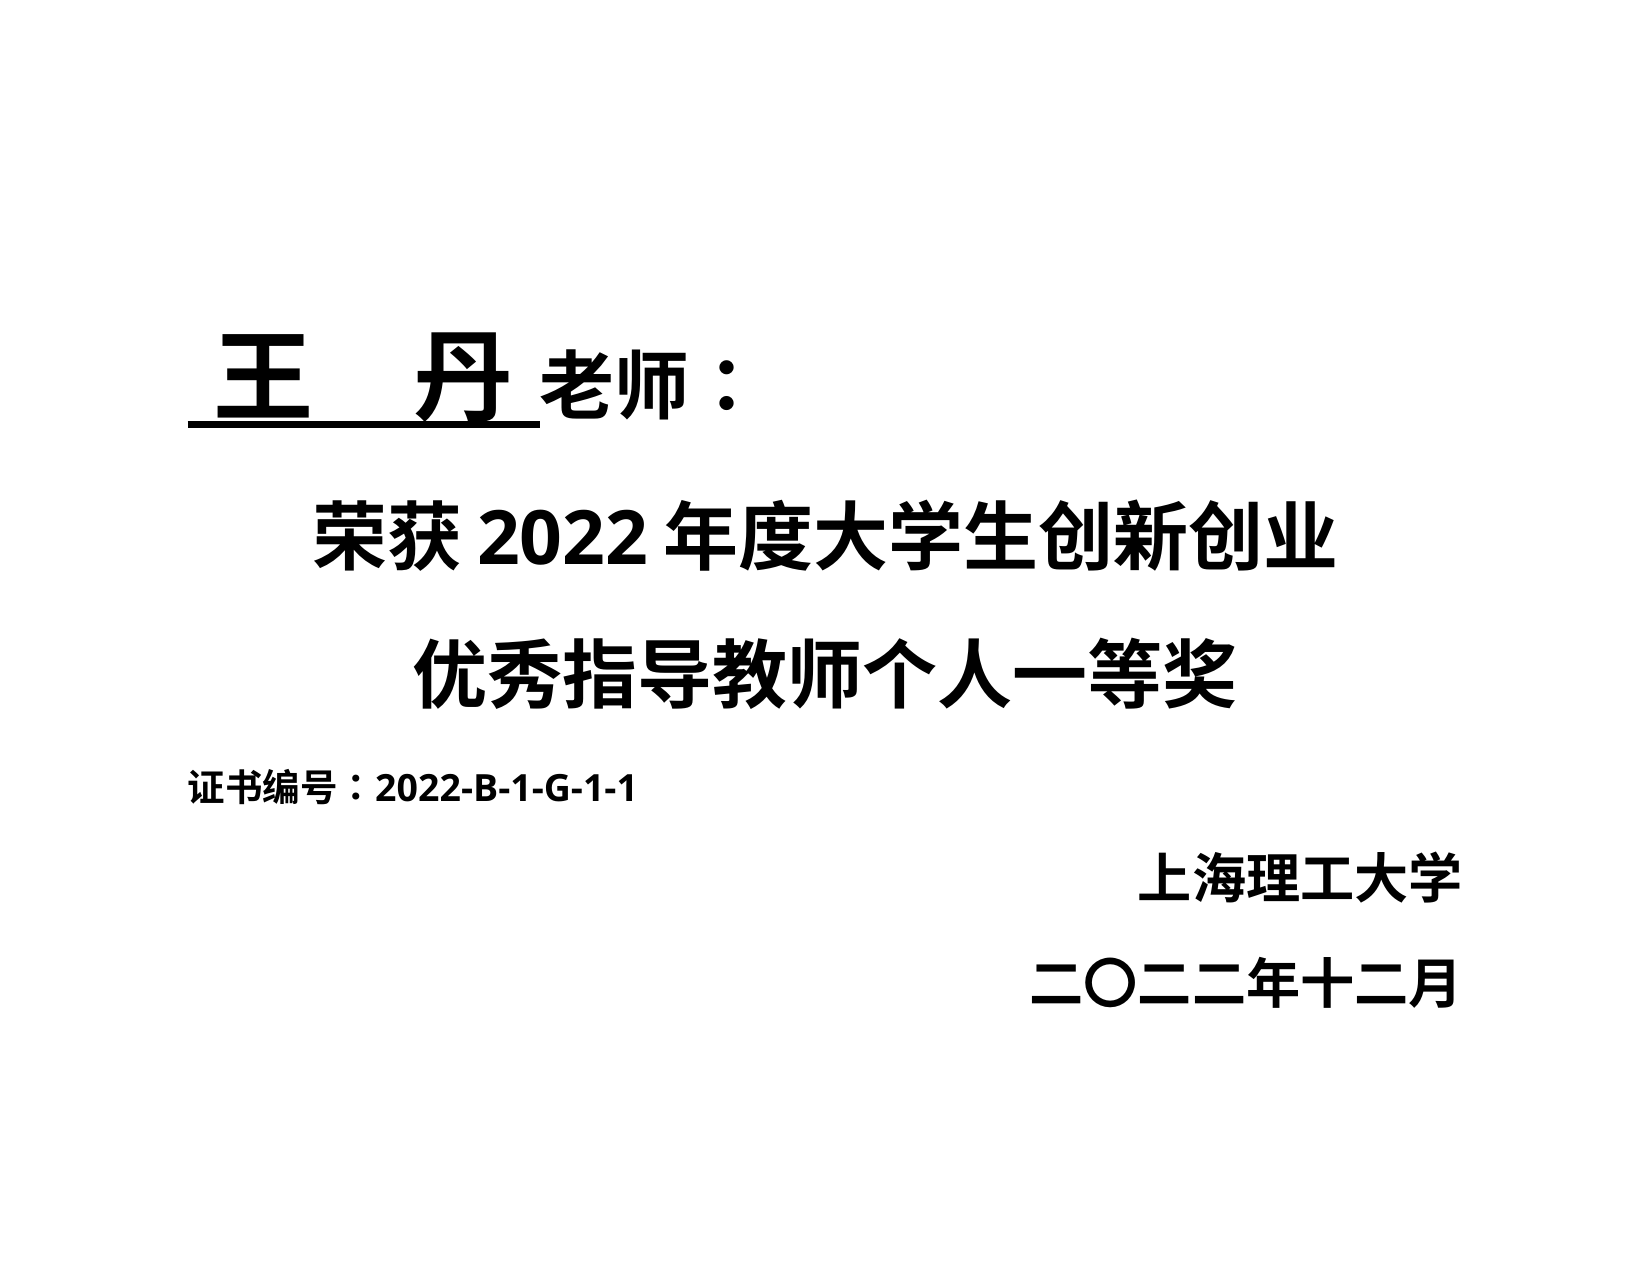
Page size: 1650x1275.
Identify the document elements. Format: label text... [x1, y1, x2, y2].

text 荣获2022年度大学生创新创业 [187, 484, 1462, 586]
text 上海理工大学 [187, 840, 1462, 914]
text 优秀指导教师个人一等奖 [187, 622, 1462, 725]
text 王 丹 老师： [187, 150, 1462, 443]
text 二〇二二年十二月 [187, 946, 1462, 1020]
text 证书编号：2022-B-1-G-1-1 [187, 761, 1462, 812]
